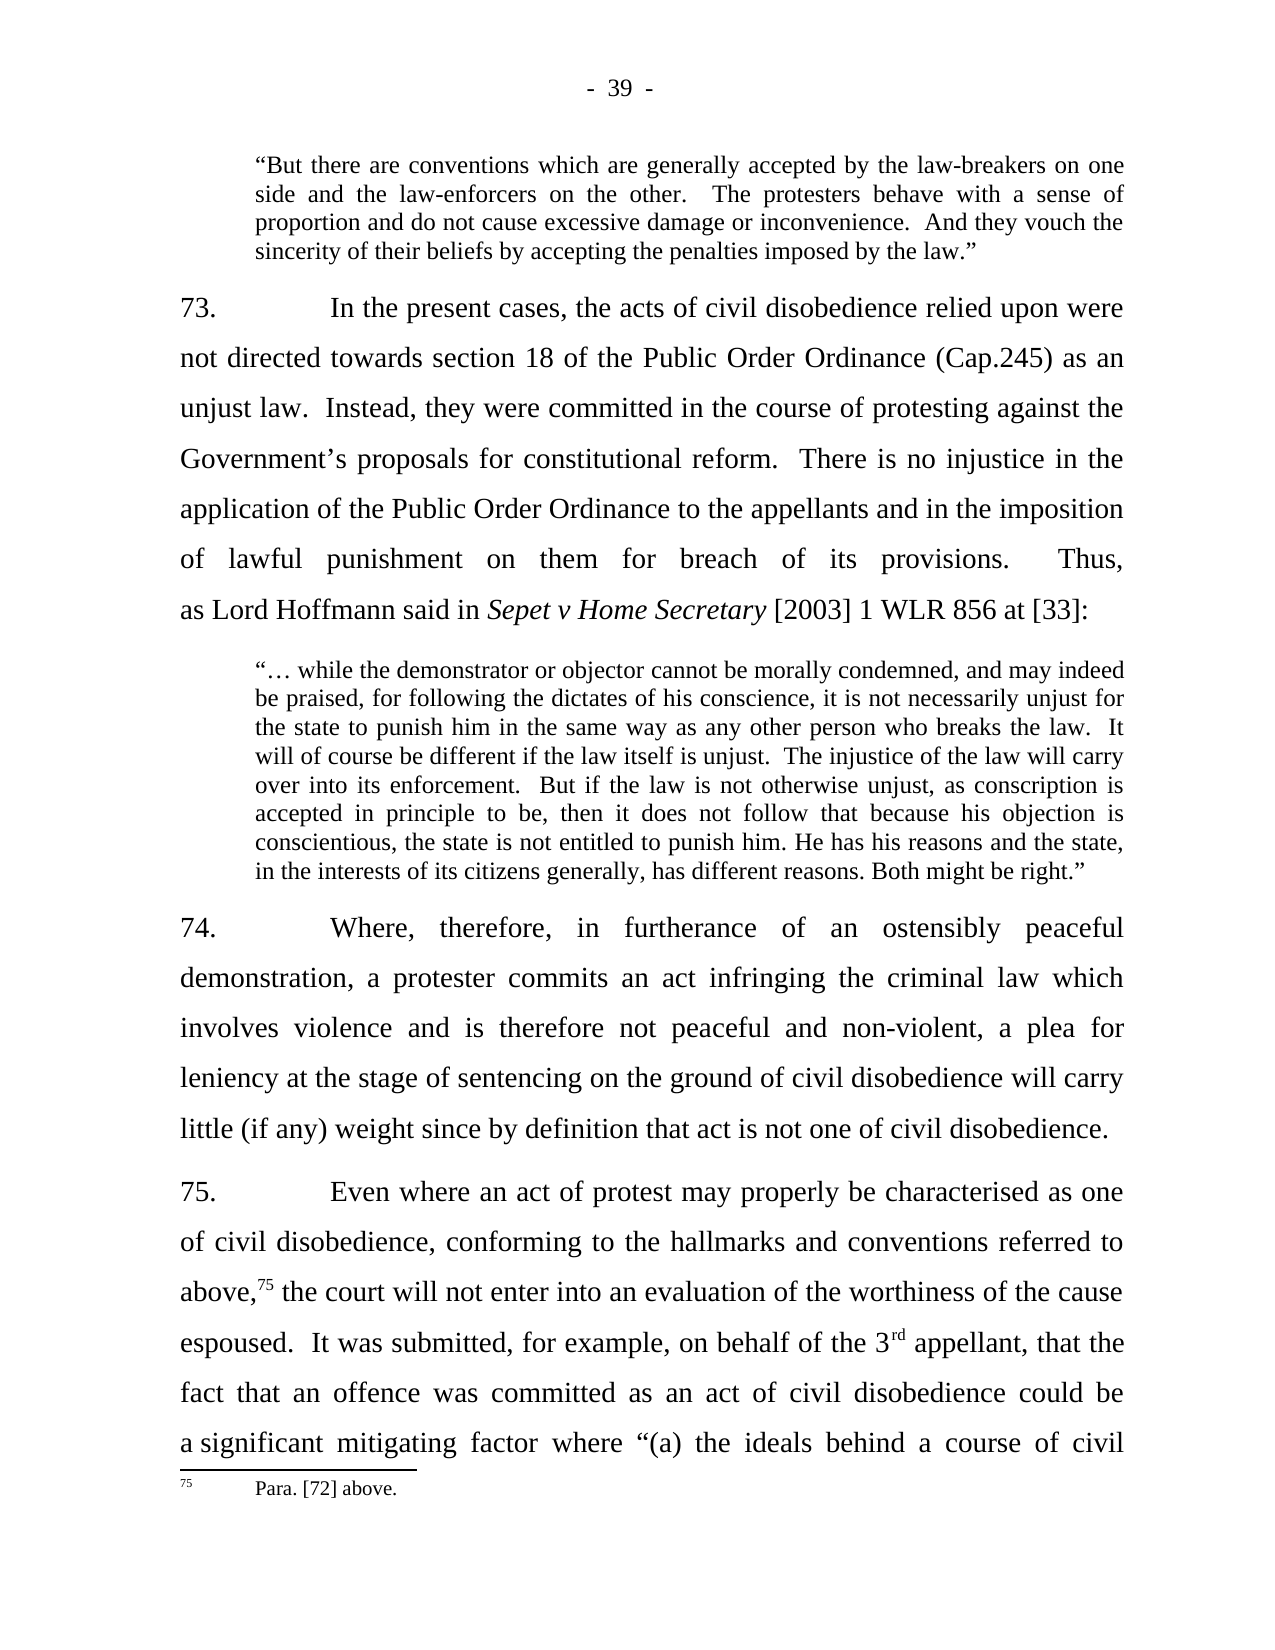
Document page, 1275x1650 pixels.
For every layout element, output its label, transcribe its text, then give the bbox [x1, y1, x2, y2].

list In the present cases, the acts of civil disobedience relied upon were not directed towards section 18 of the Public Order Ordinance (Cap.245) as an unjust law. Instead, they were committed in the course of protesting against the Government’s proposals for constitutional reform. There is no injustice in the application of the Public Order Ordinance to the appellants and in the imposition of lawful punishment on them for breach of its provisions. Thus, as Lord Hoffmann said in Sepet v Home Secretary [2003] 1 WLR 856 at [33]: [180, 290, 1125, 625]
list Where, therefore, in furtherance of an ostensibly peaceful demonstration, a protester commits an act infringing the criminal law which involves violence and is therefore not peaceful and non-violent, a plea for leniency at the stage of sentencing on the ground of civil disobedience will carry little (if any) weight since by definition that act is not one of civil disobedience. [180, 910, 1125, 1144]
list “But there are conventions which are generally accepted by the law-breakers on one side and the law-enforcers on the other. The protesters behave with a sense of proportion and do not cause excessive damage or inconvenience. And they vouch the sincerity of their beliefs by accepting the penalties imposed by the law.” [255, 150, 1125, 265]
list “… while the demonstrator or objector cannot be morally condemned, and may indeed be praised, for following the dictates of his conscience, it is not necessarily unjust for the state to punish him in the same way as any other person who breaks the law. It will of course be different if the law itself is unjust. The injustice of the law will carry over into its enforcement. But if the law is not otherwise unjust, as conscription is accepted in principle to be, then it does not follow that because his objection is conscientious, the state is not entitled to punish him. He has his reasons and the state, in the interests of its citizens generally, has different reasons. Both might be right.” [255, 655, 1125, 885]
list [180, 1174, 1125, 1459]
